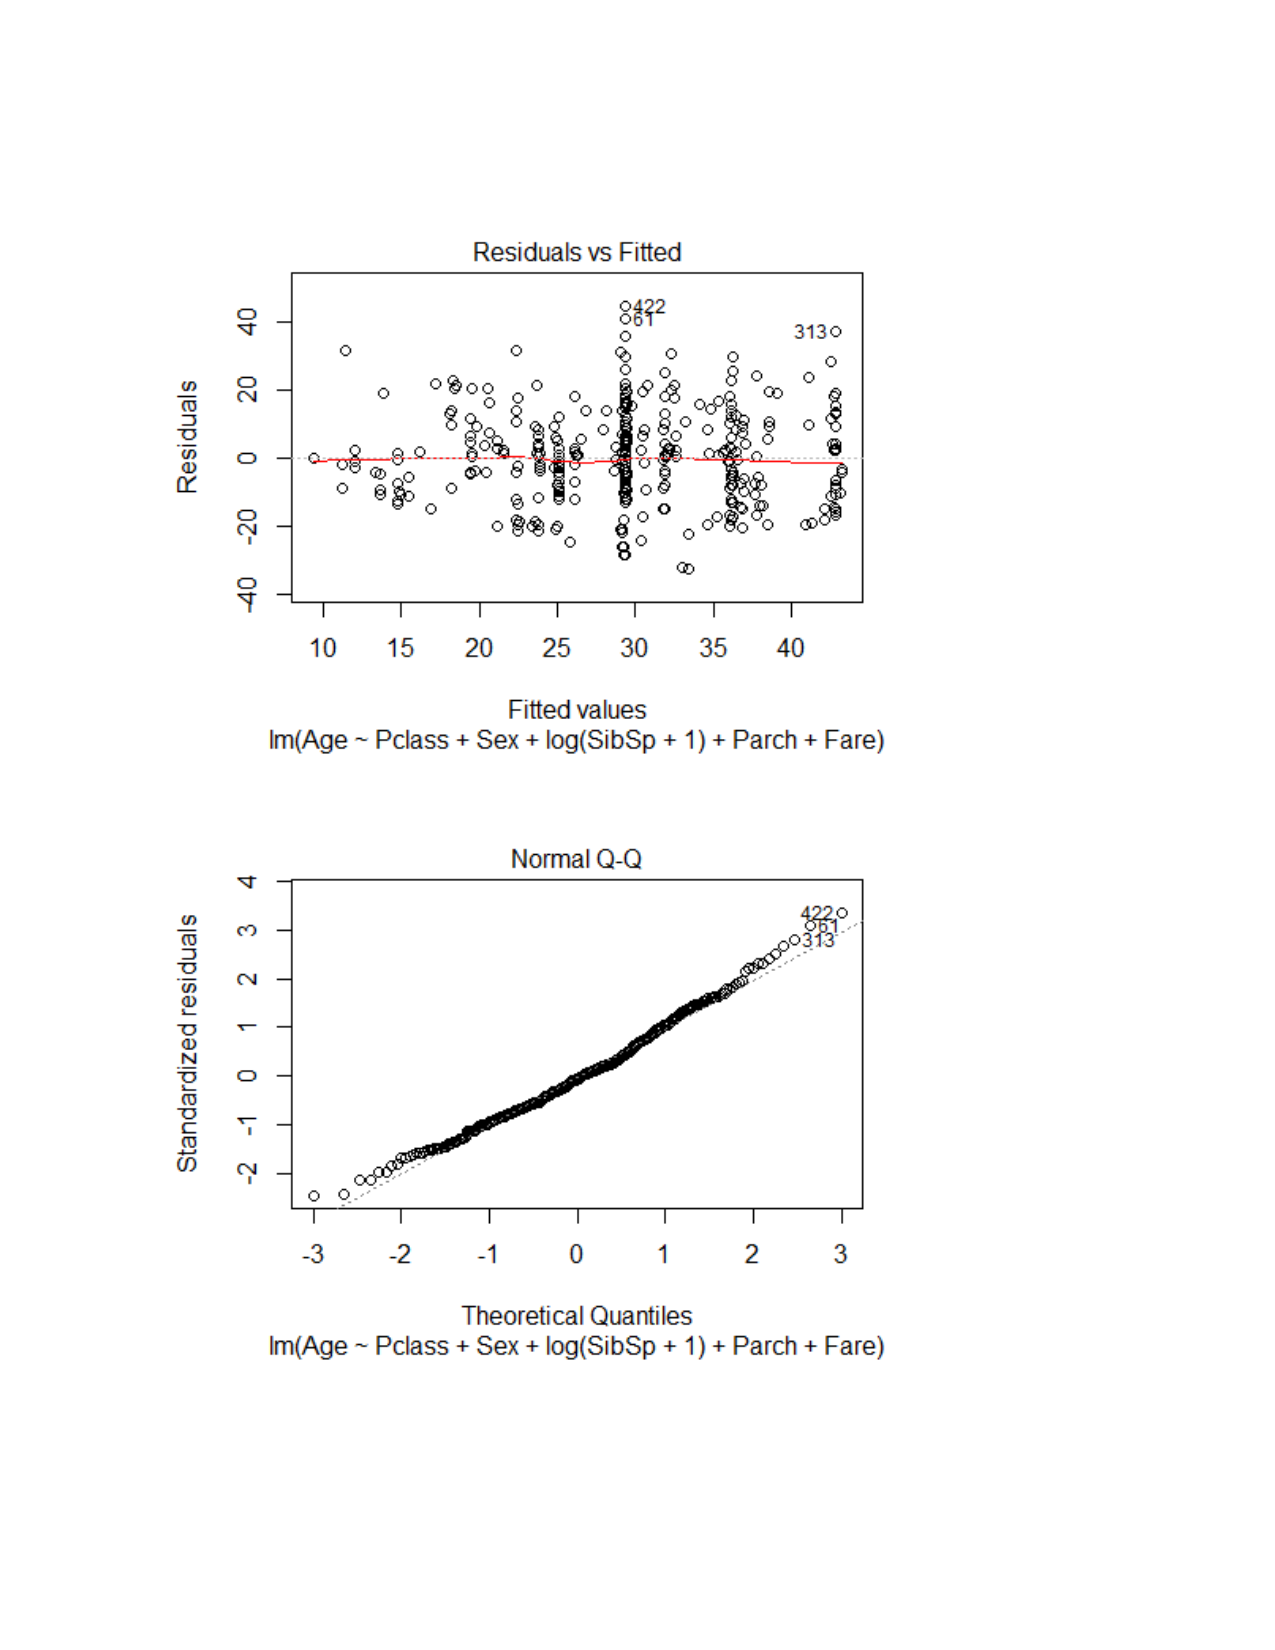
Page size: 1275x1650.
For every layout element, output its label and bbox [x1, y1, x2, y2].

picture [168, 150, 927, 1363]
